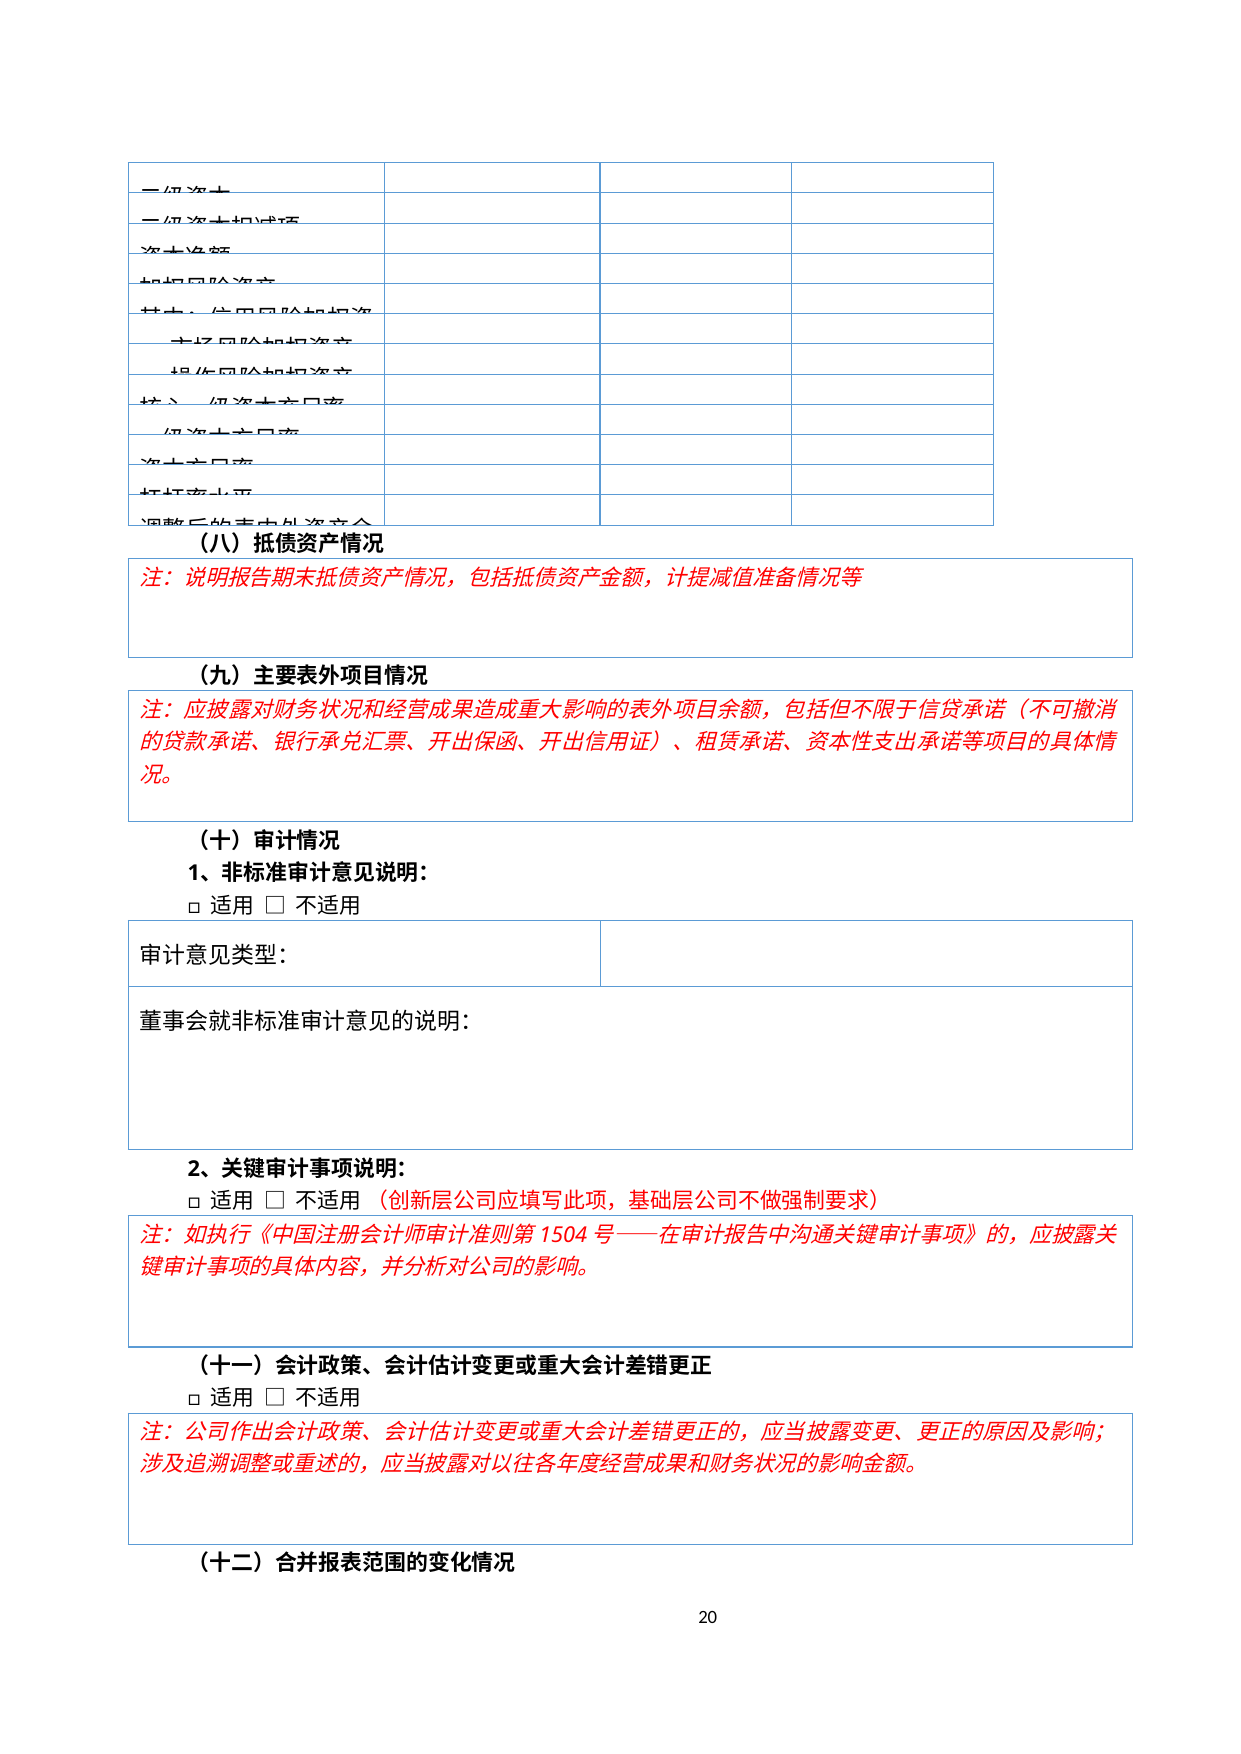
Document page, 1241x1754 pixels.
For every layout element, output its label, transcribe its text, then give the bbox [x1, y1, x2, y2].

table_cell [385, 163, 599, 192]
table_cell [601, 284, 791, 313]
table_cell [601, 405, 791, 434]
text □ 适用 □ 不适用 [187, 887, 1053, 920]
table_cell 资本充足率 [129, 435, 384, 464]
text □ 适用 □ 不适用 （创新层公司应填写此项，基础层公司不做强制要求） [187, 1183, 1053, 1215]
table_cell [601, 163, 791, 192]
table_header 注：如执行《中国注册会计师审计准则第1504号——在审计报告中沟通关键审计事项》的，应披露关键审计事项的具体内容，并分析对公司的影响。 [129, 1216, 1132, 1346]
table_cell 一级资本充足率 [129, 405, 384, 434]
table_cell 二级资本 [129, 163, 384, 192]
table_cell 资本净额 [129, 224, 384, 253]
table_cell [385, 254, 599, 283]
table_cell [792, 344, 993, 373]
table_cell [601, 495, 791, 524]
table_cell [385, 314, 599, 343]
table_cell [601, 375, 791, 404]
table_cell 操作风险加权资产 [129, 344, 384, 373]
text （十）审计情况 [187, 822, 1053, 855]
table_cell [792, 435, 993, 464]
table_cell [792, 375, 993, 404]
table_cell [601, 465, 791, 494]
table_cell 二级资本扣减项 [129, 193, 384, 222]
text 1、非标准审计意见说明： [187, 855, 1053, 887]
table_cell [792, 224, 993, 253]
table_cell [792, 465, 993, 494]
table_cell [601, 193, 791, 222]
table_cell [385, 193, 599, 222]
table_header 注：公司作出会计政策、会计估计变更或重大会计差错更正的，应当披露变更、更正的原因及影响；涉及追溯调整或重述的，应当披露对以往各年度经营成果和财务状况的影响金额。 [129, 1414, 1132, 1543]
table_cell [601, 314, 791, 343]
table_cell [601, 224, 791, 253]
table_cell [792, 193, 993, 222]
table_cell [601, 344, 791, 373]
text 2、关键审计事项说明： [187, 1150, 1053, 1183]
table_header [601, 921, 1132, 986]
table_cell 加权风险资产 [129, 254, 384, 283]
table_cell [792, 163, 993, 192]
text （八）抵债资产情况 [187, 526, 1053, 558]
table_cell [601, 435, 791, 464]
table_cell [792, 284, 993, 313]
table_cell 市场风险加权资产 [129, 314, 384, 343]
table_cell [792, 314, 993, 343]
table_cell [385, 465, 599, 494]
table_cell 董事会就非标准审计意见的说明： [129, 987, 1132, 1149]
table_cell [792, 254, 993, 283]
text （十二）合并报表范围的变化情况 [187, 1545, 1053, 1577]
table_cell [792, 495, 993, 524]
table_cell [385, 435, 599, 464]
table_header 审计意见类型： [129, 921, 600, 986]
table_cell [385, 344, 599, 373]
table_cell 调整后的表内外资产余额 [129, 495, 384, 524]
text □ 适用 □ 不适用 [187, 1380, 1053, 1412]
table_cell 杠杆率水平 [129, 465, 384, 494]
text （十一）会计政策、会计估计变更或重大会计差错更正 [187, 1348, 1053, 1380]
table_cell 核心一级资本充足率 [129, 375, 384, 404]
table_cell [601, 254, 791, 283]
table_header 注：应披露对财务状况和经营成果造成重大影响的表外项目余额，包括但不限于信贷承诺（不可撤消的贷款承诺、银行承兑汇票、开出保函、开出信用证）、租赁承诺、资本性支出承诺等项目的具体情况。 [129, 691, 1132, 821]
table_cell [385, 224, 599, 253]
table_cell [385, 495, 599, 524]
table_cell [385, 405, 599, 434]
table_cell 其中：信用风险加权资产 [129, 284, 384, 313]
table_cell [792, 405, 993, 434]
text （九）主要表外项目情况 [187, 658, 1053, 690]
table_header 注：说明报告期末抵债资产情况，包括抵债资产金额，计提减值准备情况等 [129, 559, 1132, 657]
table_cell [385, 284, 599, 313]
table_cell [385, 375, 599, 404]
